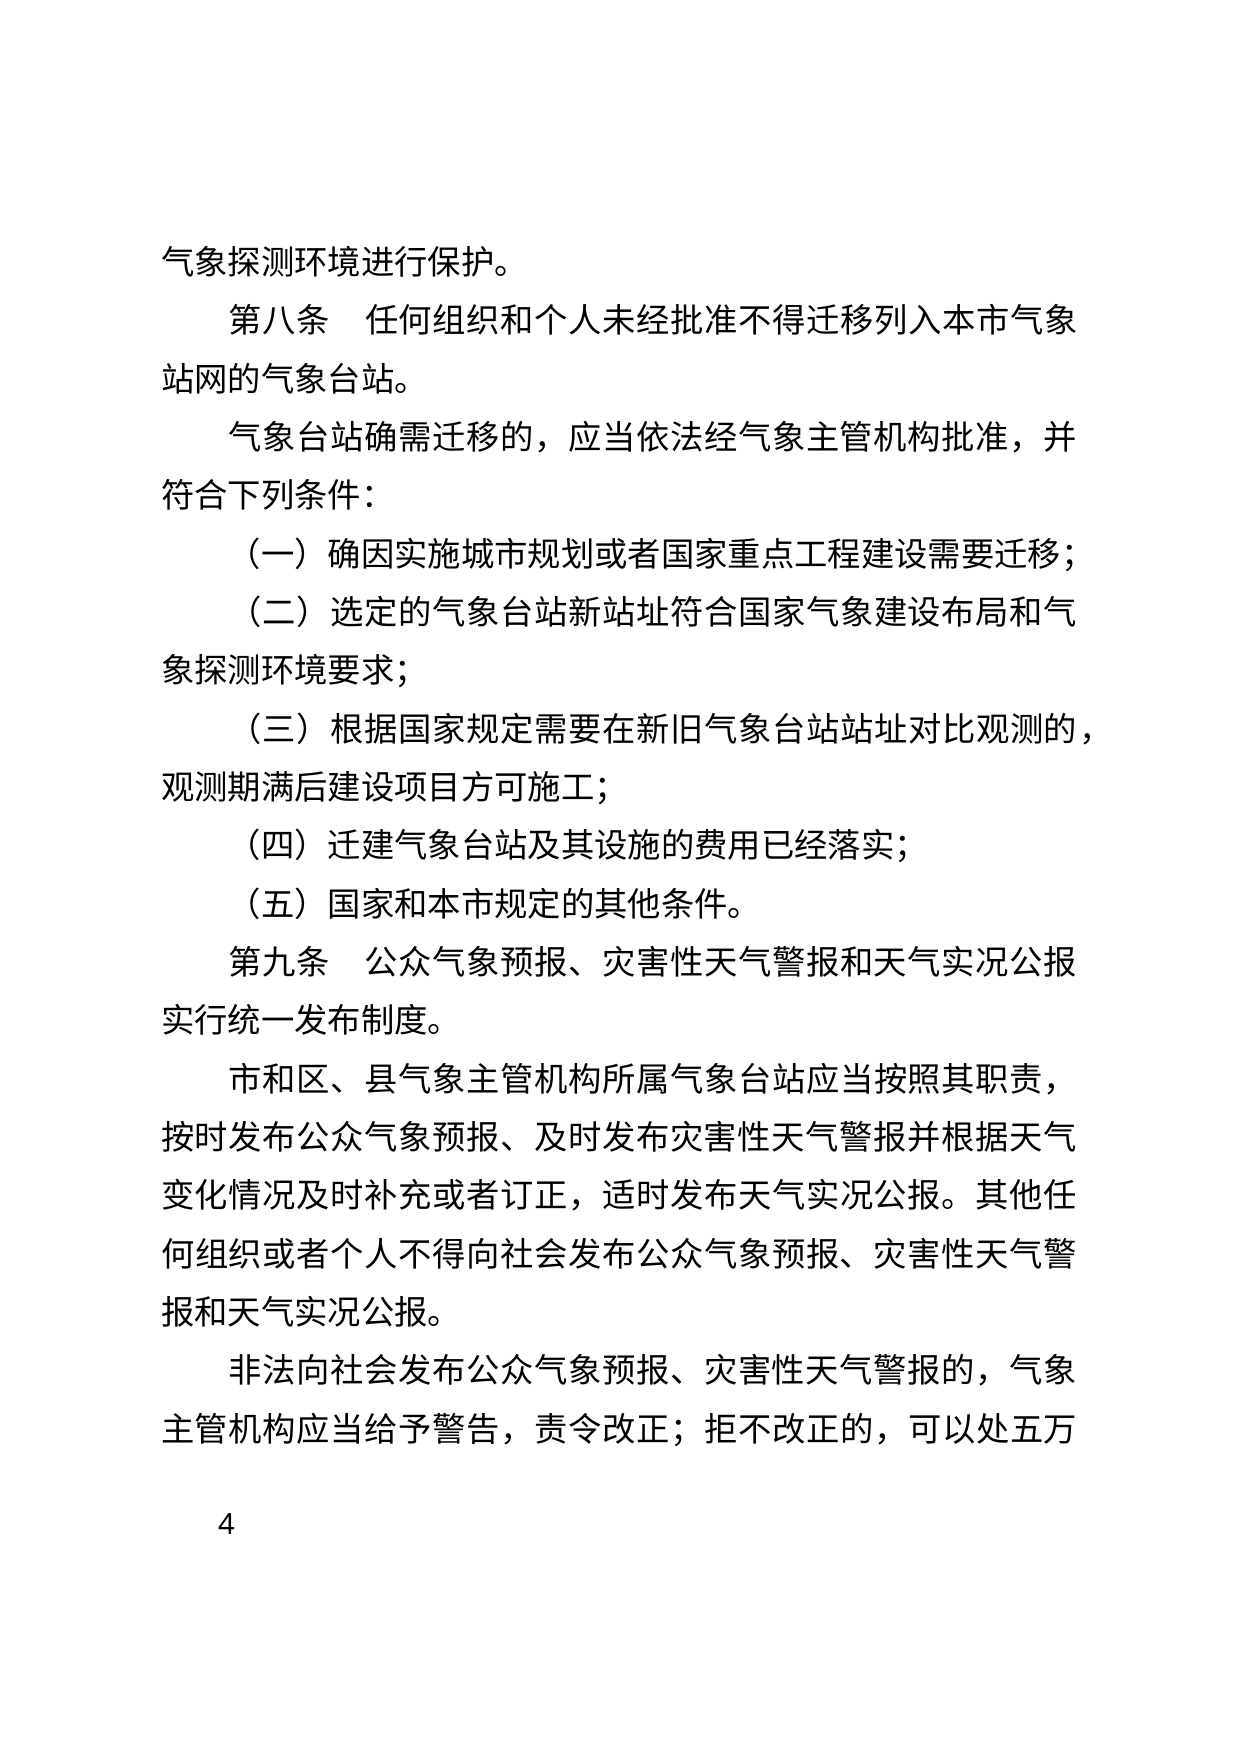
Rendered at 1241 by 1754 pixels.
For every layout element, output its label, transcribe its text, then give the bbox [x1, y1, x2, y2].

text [159, 228, 1081, 286]
text 第八条 任何组织和个人未经批准不得迁移列入本市气象站网的气象台站。 [159, 286, 1081, 403]
text （二）选定的气象台站新站址符合国家气象建设布局和气象探测环境要求； [159, 578, 1081, 694]
text （四）迁建气象台站及其设施的费用已经落实； [159, 811, 1081, 869]
text 第九条 公众气象预报、灾害性天气警报和天气实况公报实行统一发布制度。 [159, 928, 1081, 1044]
text （三）根据国家规定需要在新旧气象台站站址对比观测的，观测期满后建设项目方可施工； [159, 694, 1081, 811]
text （五）国家和本市规定的其他条件。 [159, 869, 1081, 928]
text 气象台站确需迁移的，应当依法经气象主管机构批准，并符合下列条件： [159, 403, 1081, 519]
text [159, 1336, 1081, 1453]
text （一）确因实施城市规划或者国家重点工程建设需要迁移； [159, 519, 1081, 578]
text 市和区、县气象主管机构所属气象台站应当按照其职责，按时发布公众气象预报、及时发布灾害性天气警报并根据天气变化情况及时补充或者订正，适时发布天气实况公报。其他任何组织或者个人不得向社会发布公众气象预报、灾害性天气警报和天气实况公报。 [159, 1044, 1081, 1336]
